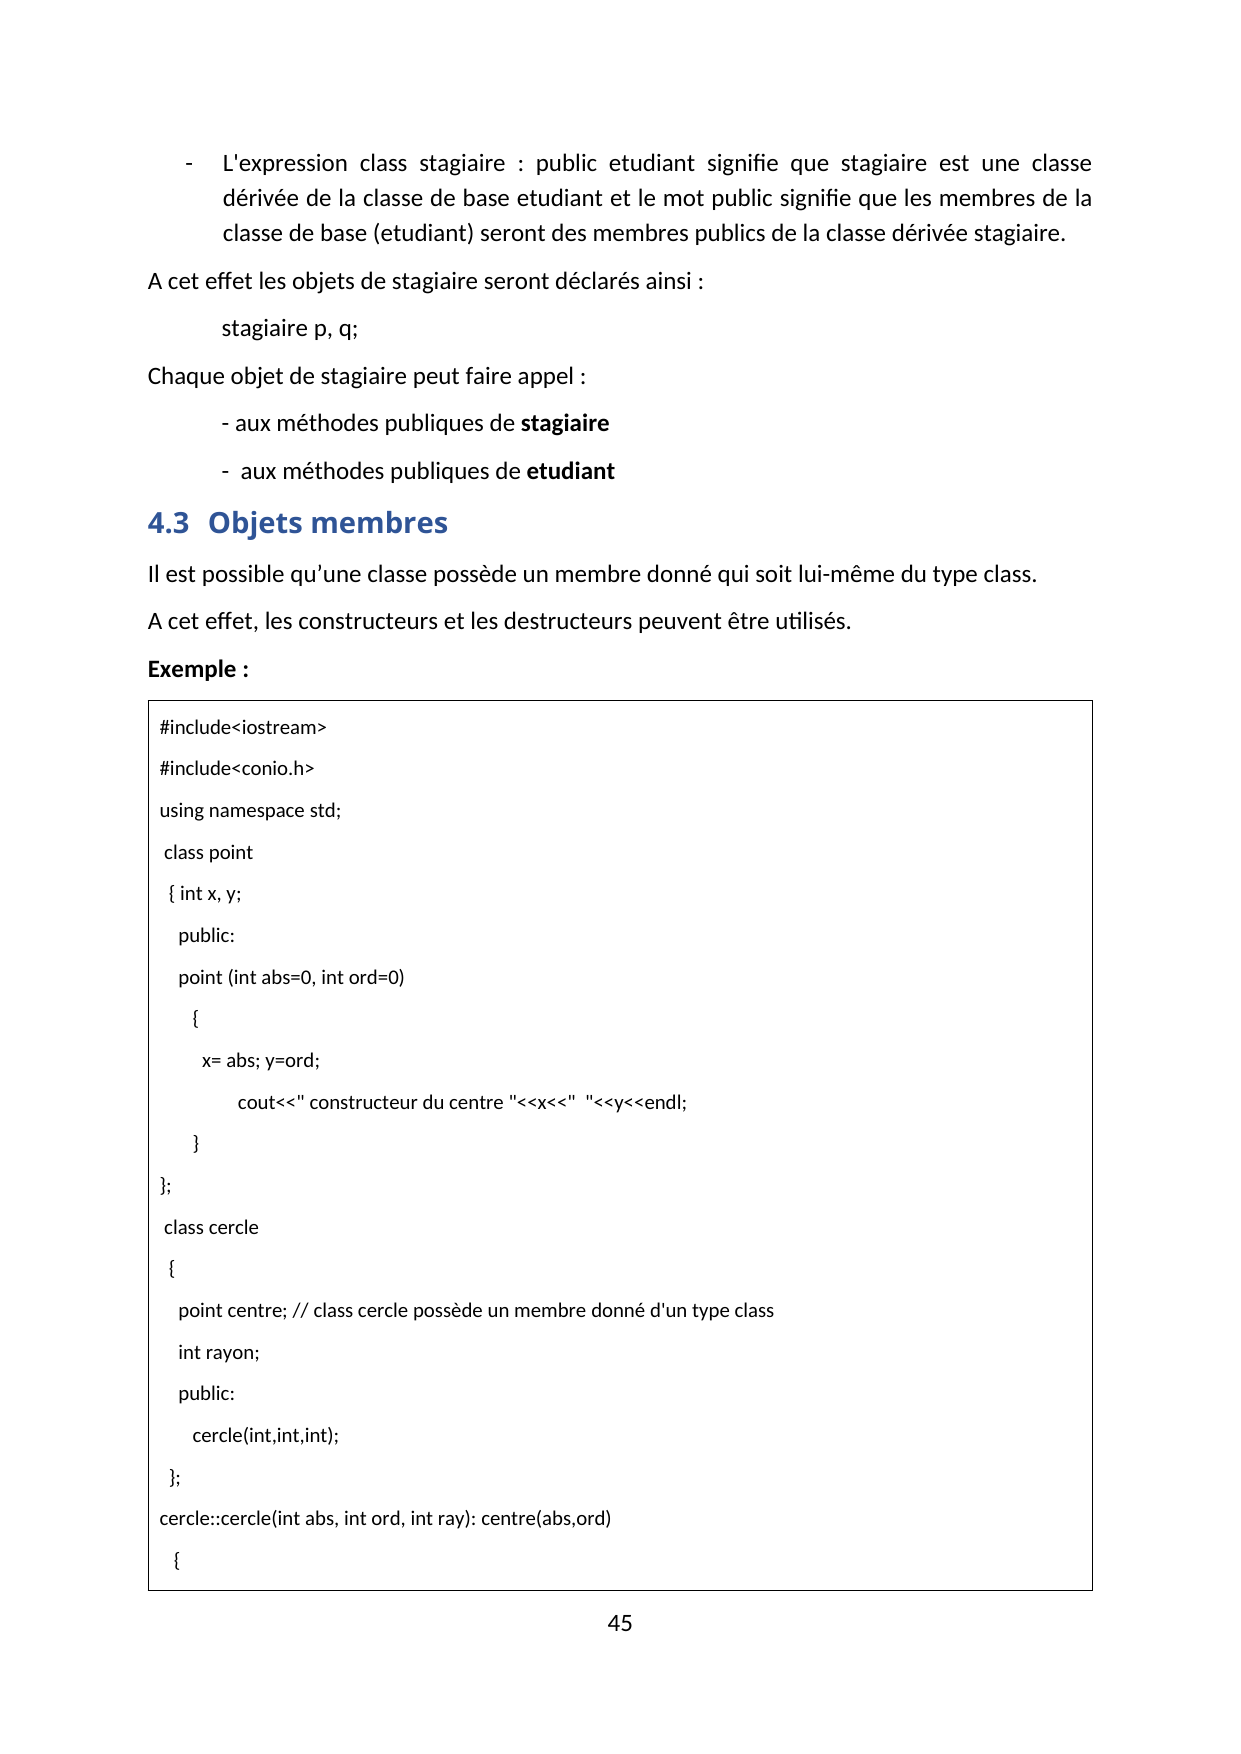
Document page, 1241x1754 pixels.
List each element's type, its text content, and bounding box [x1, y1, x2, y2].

text - aux méthodes publiques de stagiaire [148, 408, 1093, 438]
text Il est possible qu’une classe possède un membre donné qui soit lui-même du type class. [148, 558, 1093, 588]
text A cet effet, les constructeurs et les destructeurs peuvent être utilisés. [148, 605, 1093, 636]
text - aux méthodes publiques de etudiant [148, 455, 1093, 486]
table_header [149, 701, 1092, 1589]
list L'expression class stagiaire : public etudiant signifie que stagiaire est une classe dérivée de la classe de base etudiant et le mot public signifie que les membres de la classe de base (etudiant) seront des membres publics de la classe dérivée stagiaire. [185, 148, 1093, 248]
text Exemple : [148, 653, 1093, 683]
subtitle Objets membres [148, 503, 1093, 542]
text stagiaire p, q; [148, 313, 1093, 343]
text A cet effet les objets de stagiaire seront déclarés ainsi : [148, 265, 1093, 296]
text Chaque objet de stagiaire peut faire appel : [148, 360, 1093, 391]
